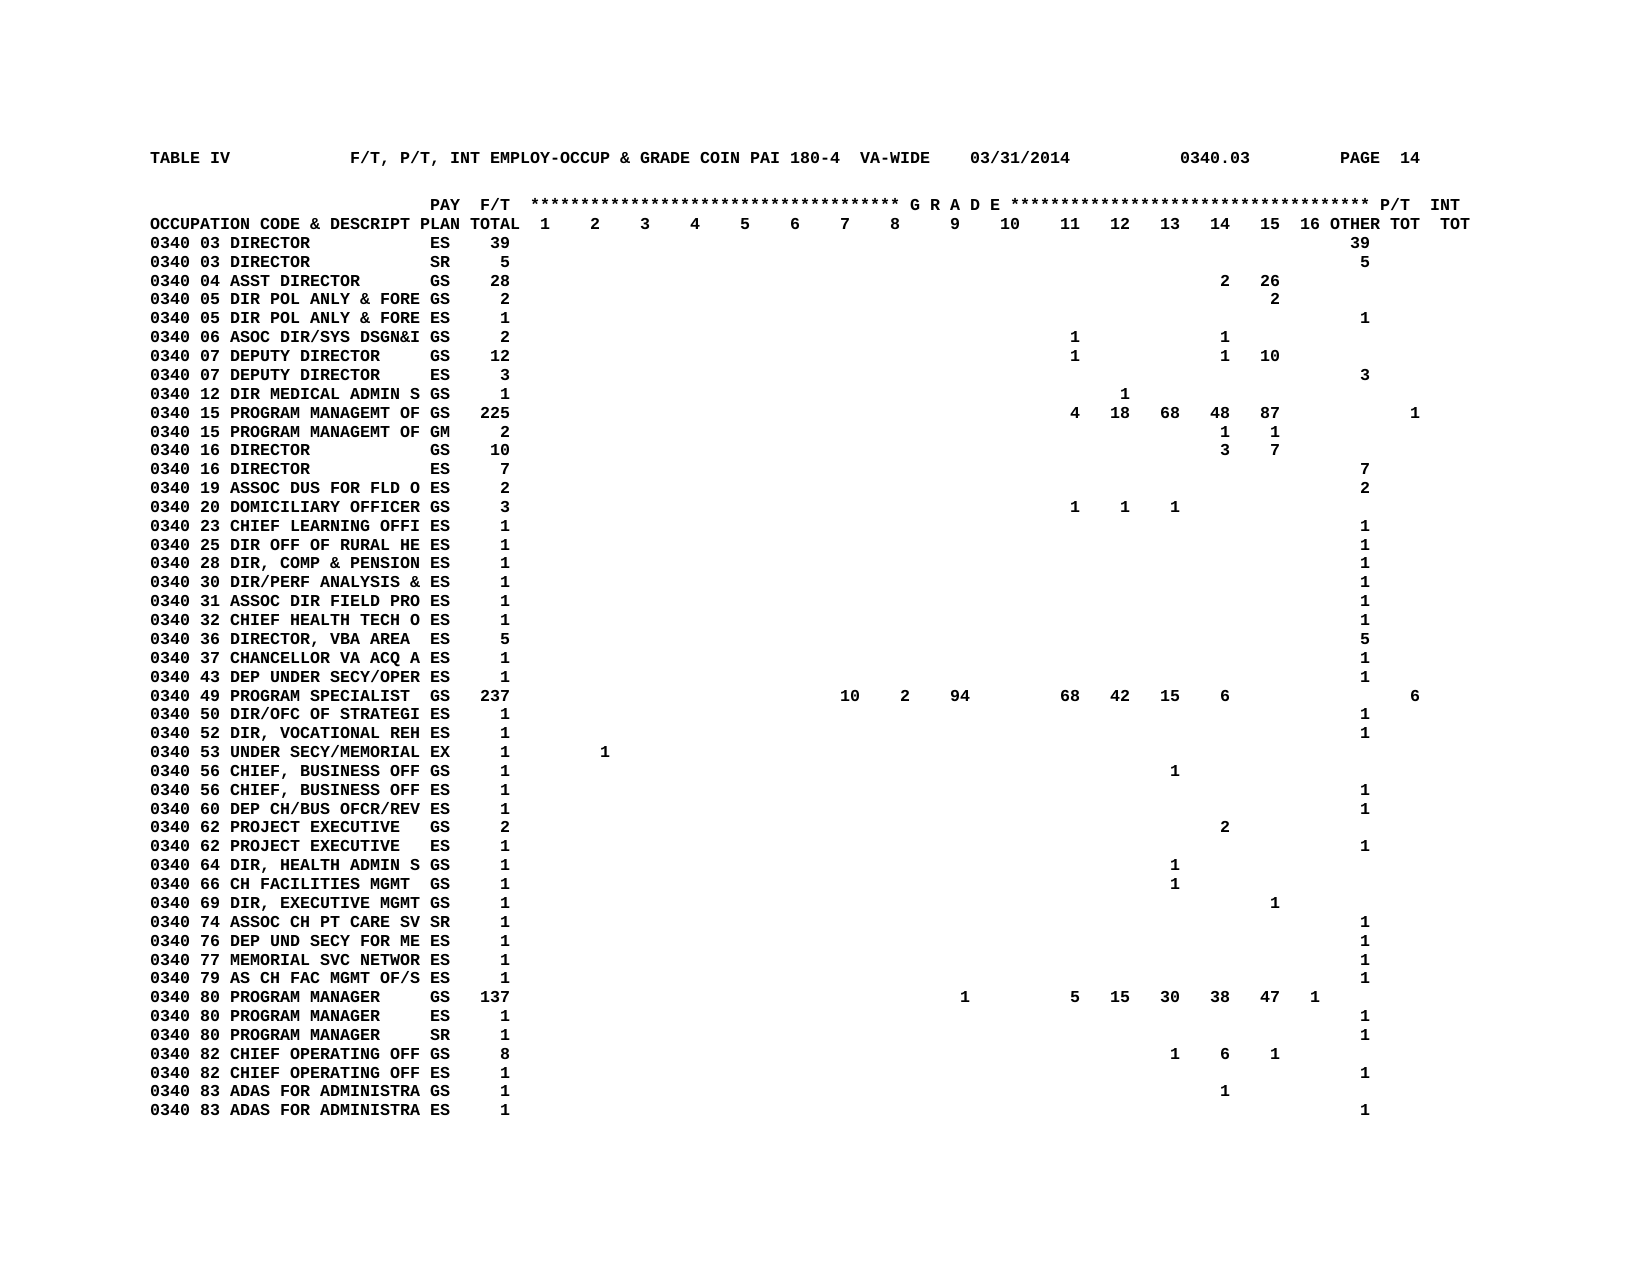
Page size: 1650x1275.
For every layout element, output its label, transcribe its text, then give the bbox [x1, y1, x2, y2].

text 0340 03 DIRECTOR SR 5 5 [150, 253, 1500, 272]
text 0340 32 CHIEF HEALTH TECH O ES 1 1 [150, 612, 1500, 631]
text 0340 12 DIR MEDICAL ADMIN S GS 1 1 [150, 385, 1500, 404]
text 0340 60 DEP CH/BUS OFCR/REV ES 1 1 [150, 800, 1500, 819]
text 0340 04 ASST DIRECTOR GS 28 2 26 [150, 272, 1500, 291]
text 0340 16 DIRECTOR GS 10 3 7 [150, 442, 1500, 461]
text 0340 62 PROJECT EXECUTIVE ES 1 1 [150, 838, 1500, 857]
text 0340 76 DEP UND SECY FOR ME ES 1 1 [150, 932, 1500, 951]
text 0340 36 DIRECTOR, VBA AREA ES 5 5 [150, 631, 1500, 649]
text 0340 19 ASSOC DUS FOR FLD O ES 2 2 [150, 480, 1500, 498]
text 0340 43 DEP UNDER SECY/OPER ES 1 1 [150, 668, 1500, 687]
text 0340 53 UNDER SECY/MEMORIAL EX 1 1 [150, 744, 1500, 762]
text 0340 07 DEPUTY DIRECTOR GS 12 1 1 10 [150, 348, 1500, 367]
text 0340 25 DIR OFF OF RURAL HE ES 1 1 [150, 536, 1500, 555]
text 0340 80 PROGRAM MANAGER ES 1 1 [150, 1008, 1500, 1026]
text 0340 49 PROGRAM SPECIALIST GS 237 10 2 94 68 42 15 6 6 [150, 687, 1500, 706]
text 0340 06 ASOC DIR/SYS DSGN&I GS 2 1 1 [150, 329, 1500, 348]
text 0340 03 DIRECTOR ES 39 39 [150, 234, 1500, 253]
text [150, 150, 1500, 169]
text PAY F/T ************************************* G R A D E ************************************ P/T INT [150, 197, 1500, 216]
text 0340 07 DEPUTY DIRECTOR ES 3 3 [150, 367, 1500, 385]
text 0340 64 DIR, HEALTH ADMIN S GS 1 1 [150, 857, 1500, 876]
text 0340 77 MEMORIAL SVC NETWOR ES 1 1 [150, 951, 1500, 970]
text 0340 80 PROGRAM MANAGER SR 1 1 [150, 1026, 1500, 1045]
text 0340 83 ADAS FOR ADMINISTRA GS 1 1 [150, 1083, 1500, 1102]
text 0340 37 CHANCELLOR VA ACQ A ES 1 1 [150, 649, 1500, 668]
text 0340 66 CH FACILITIES MGMT GS 1 1 [150, 876, 1500, 894]
text 0340 16 DIRECTOR ES 7 7 [150, 461, 1500, 480]
text OCCUPATION CODE & DESCRIPT PLAN TOTAL 1 2 3 4 5 6 7 8 9 10 11 12 13 14 15 16 OTHER TOT TOT [150, 216, 1500, 234]
text 0340 82 CHIEF OPERATING OFF GS 8 1 6 1 [150, 1045, 1500, 1064]
text 0340 50 DIR/OFC OF STRATEGI ES 1 1 [150, 706, 1500, 725]
text 0340 62 PROJECT EXECUTIVE GS 2 2 [150, 819, 1500, 838]
text 0340 15 PROGRAM MANAGEMT OF GS 225 4 18 68 48 87 1 [150, 404, 1500, 423]
text 0340 31 ASSOC DIR FIELD PRO ES 1 1 [150, 593, 1500, 612]
text 0340 23 CHIEF LEARNING OFFI ES 1 1 [150, 517, 1500, 536]
text 0340 56 CHIEF, BUSINESS OFF GS 1 1 [150, 762, 1500, 781]
text 0340 30 DIR/PERF ANALYSIS & ES 1 1 [150, 574, 1500, 593]
text 0340 20 DOMICILIARY OFFICER GS 3 1 1 1 [150, 498, 1500, 517]
text 0340 79 AS CH FAC MGMT OF/S ES 1 1 [150, 970, 1500, 989]
text 0340 05 DIR POL ANLY & FORE ES 1 1 [150, 310, 1500, 329]
text 0340 28 DIR, COMP & PENSION ES 1 1 [150, 555, 1500, 574]
text 0340 15 PROGRAM MANAGEMT OF GM 2 1 1 [150, 423, 1500, 442]
text 0340 83 ADAS FOR ADMINISTRA ES 1 1 [150, 1102, 1500, 1121]
text 0340 80 PROGRAM MANAGER GS 137 1 5 15 30 38 47 1 [150, 989, 1500, 1008]
text 0340 74 ASSOC CH PT CARE SV SR 1 1 [150, 913, 1500, 932]
text 0340 05 DIR POL ANLY & FORE GS 2 2 [150, 291, 1500, 310]
text 0340 69 DIR, EXECUTIVE MGMT GS 1 1 [150, 894, 1500, 913]
text 0340 56 CHIEF, BUSINESS OFF ES 1 1 [150, 781, 1500, 800]
text 0340 82 CHIEF OPERATING OFF ES 1 1 [150, 1064, 1500, 1083]
text 0340 52 DIR, VOCATIONAL REH ES 1 1 [150, 725, 1500, 744]
